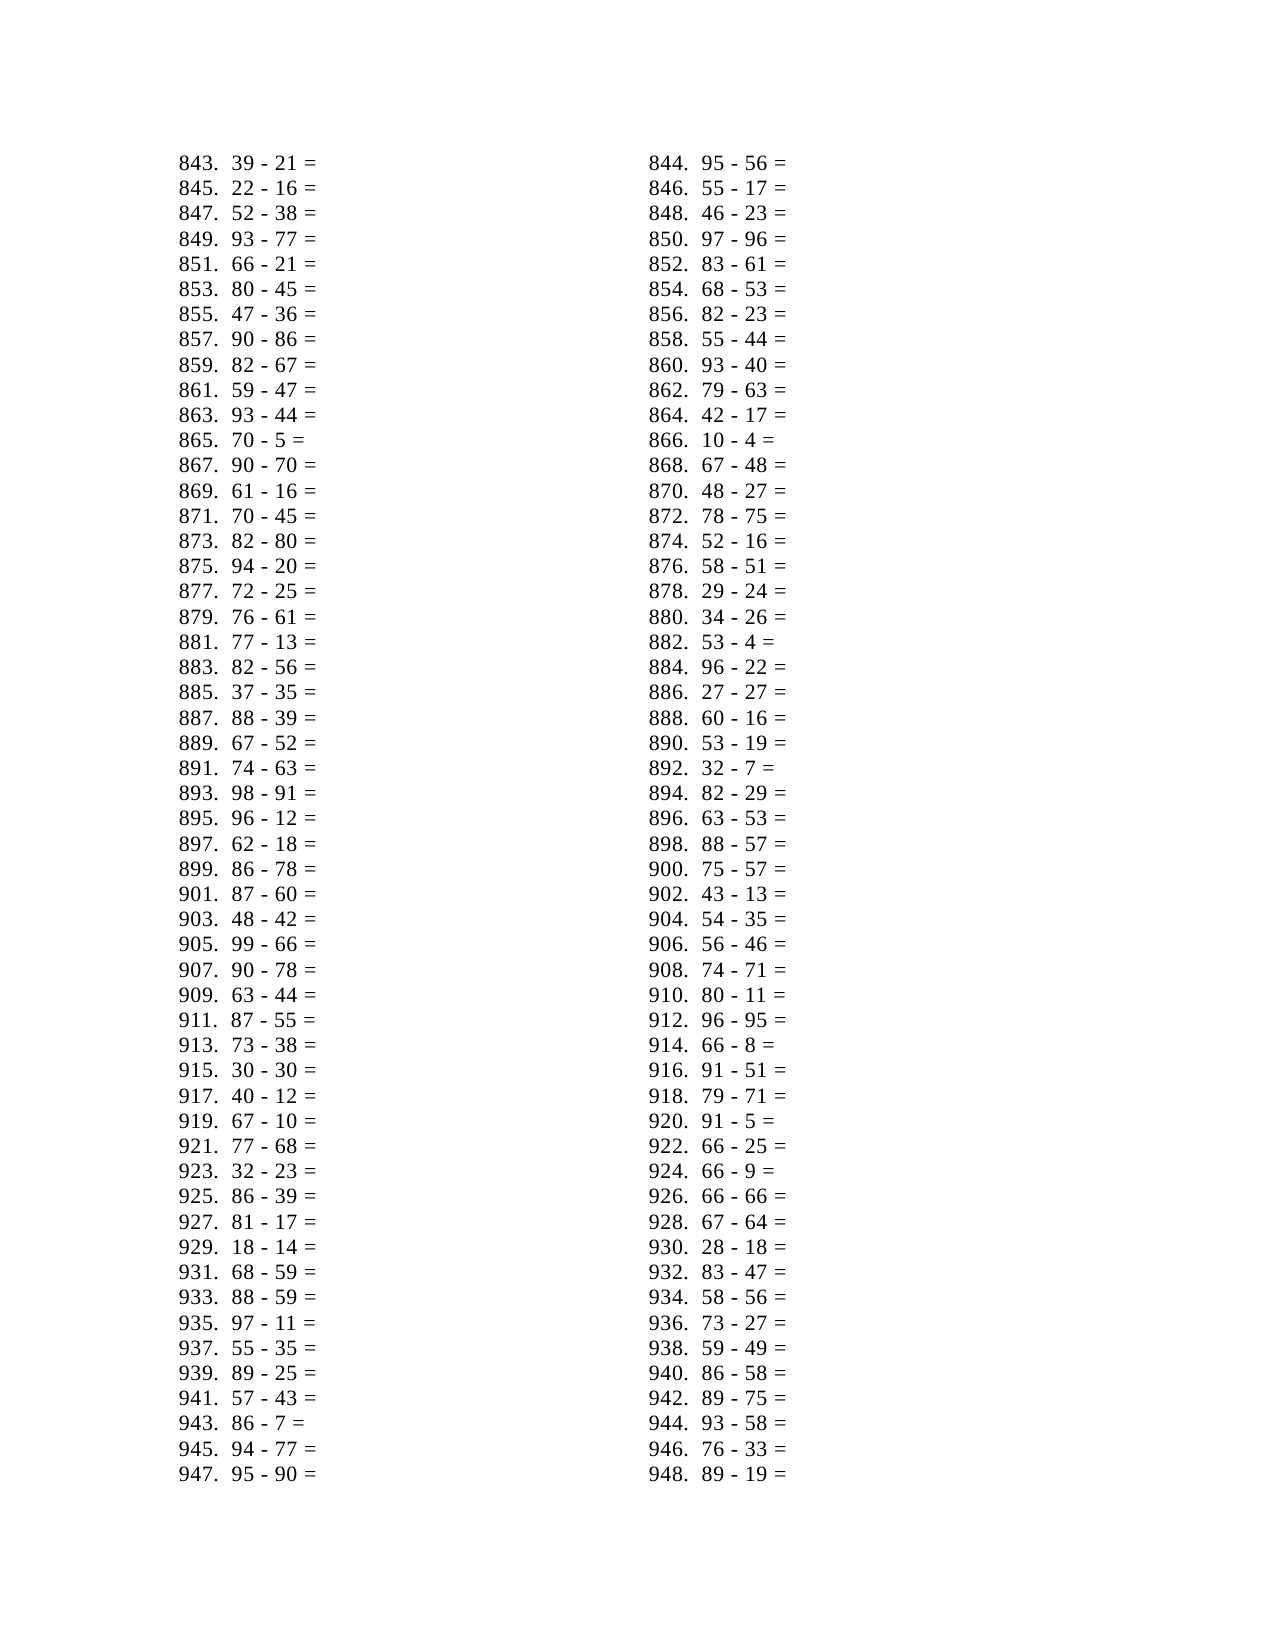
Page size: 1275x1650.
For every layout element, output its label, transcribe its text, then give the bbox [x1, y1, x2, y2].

table_cell 935. 97 - 11 = [168, 1335, 637, 1360]
table_cell 867. 90 - 70 = [168, 478, 637, 503]
table_cell 941. 57 - 43 = [168, 1410, 637, 1436]
table_cell 874. 52 - 16 = [638, 553, 1107, 578]
table_cell 843. 39 - 21 = [168, 175, 637, 200]
table_cell 845. 22 - 16 = [168, 200, 637, 226]
table_cell 855. 47 - 36 = [168, 326, 637, 352]
table_cell 875. 94 - 20 = [168, 579, 637, 604]
table_cell 934. 58 - 56 = [638, 1310, 1107, 1335]
table_cell 937. 55 - 35 = [168, 1360, 637, 1385]
table_cell 932. 83 - 47 = [638, 1284, 1107, 1309]
table_cell 856. 82 - 23 = [638, 326, 1107, 352]
table_cell 946. 76 - 33 = [638, 1461, 1107, 1486]
table_cell 907. 90 - 78 = [168, 982, 637, 1007]
table_cell 860. 93 - 40 = [638, 377, 1107, 402]
table_cell 919. 67 - 10 = [168, 1133, 637, 1158]
table_cell 868. 67 - 48 = [638, 478, 1107, 503]
table_cell 910. 80 - 11 = [638, 1007, 1107, 1032]
table_cell 878. 29 - 24 = [638, 604, 1107, 629]
table_cell 914. 66 - 8 = [638, 1058, 1107, 1083]
table_cell 926. 66 - 66 = [638, 1209, 1107, 1234]
table_cell 931. 68 - 59 = [168, 1284, 637, 1309]
table_cell 846. 55 - 17 = [638, 200, 1107, 226]
table_cell 906. 56 - 46 = [638, 957, 1107, 982]
table_cell 876. 58 - 51 = [638, 579, 1107, 604]
table_cell 892. 32 - 7 = [638, 780, 1107, 805]
table_cell 890. 53 - 19 = [638, 755, 1107, 780]
table_cell 911. 87 - 55 = [168, 1032, 637, 1057]
table_cell 872. 78 - 75 = [638, 528, 1107, 553]
table_cell 879. 76 - 61 = [168, 629, 637, 654]
table_cell 927. 81 - 17 = [168, 1234, 637, 1259]
table_cell 842. 77 - 62 = [638, 150, 1107, 175]
table_cell 853. 80 - 45 = [168, 301, 637, 326]
table_cell 908. 74 - 71 = [638, 982, 1107, 1007]
table_cell 882. 53 - 4 = [638, 654, 1107, 679]
table_cell 903. 48 - 42 = [168, 931, 637, 957]
table_cell 888. 60 - 16 = [638, 730, 1107, 755]
table_cell 857. 90 - 86 = [168, 352, 637, 377]
table_cell 924. 66 - 9 = [638, 1184, 1107, 1209]
table_cell 921. 77 - 68 = [168, 1158, 637, 1183]
table_cell 896. 63 - 53 = [638, 831, 1107, 856]
table_cell 863. 93 - 44 = [168, 427, 637, 452]
table_cell 899. 86 - 78 = [168, 881, 637, 906]
table_cell 849. 93 - 77 = [168, 251, 637, 276]
table_cell 945. 94 - 77 = [168, 1461, 637, 1486]
table_cell 901. 87 - 60 = [168, 906, 637, 931]
table_cell 905. 99 - 66 = [168, 957, 637, 982]
table_cell 841. 46 - 11 = [168, 150, 637, 175]
table_cell 858. 55 - 44 = [638, 352, 1107, 377]
table_cell 851. 66 - 21 = [168, 276, 637, 301]
table_cell 930. 28 - 18 = [638, 1259, 1107, 1284]
table_cell 862. 79 - 63 = [638, 402, 1107, 427]
table_cell 864. 42 - 17 = [638, 427, 1107, 452]
table_cell 894. 82 - 29 = [638, 805, 1107, 831]
table_cell 940. 86 - 58 = [638, 1385, 1107, 1410]
table_cell 886. 27 - 27 = [638, 705, 1107, 730]
table_cell 885. 37 - 35 = [168, 705, 637, 730]
table_cell 873. 82 - 80 = [168, 553, 637, 578]
table_cell 887. 88 - 39 = [168, 730, 637, 755]
table_cell 891. 74 - 63 = [168, 780, 637, 805]
table_cell 866. 10 - 4 = [638, 453, 1107, 478]
table_cell 915. 30 - 30 = [168, 1083, 637, 1108]
table_cell 939. 89 - 25 = [168, 1385, 637, 1410]
table_cell 898. 88 - 57 = [638, 856, 1107, 881]
table_cell 933. 88 - 59 = [168, 1310, 637, 1335]
table_cell 938. 59 - 49 = [638, 1360, 1107, 1385]
table_cell 884. 96 - 22 = [638, 679, 1107, 704]
table_cell 847. 52 - 38 = [168, 226, 637, 251]
table_cell 925. 86 - 39 = [168, 1209, 637, 1234]
table_cell 861. 59 - 47 = [168, 402, 637, 427]
table_cell 859. 82 - 67 = [168, 377, 637, 402]
table_cell 869. 61 - 16 = [168, 503, 637, 528]
table_cell 922. 66 - 25 = [638, 1158, 1107, 1183]
table_cell 916. 91 - 51 = [638, 1083, 1107, 1108]
table_cell 854. 68 - 53 = [638, 301, 1107, 326]
table_cell 877. 72 - 25 = [168, 604, 637, 629]
table_cell 848. 46 - 23 = [638, 226, 1107, 251]
table_cell 881. 77 - 13 = [168, 654, 637, 679]
table_cell 850. 97 - 96 = [638, 251, 1107, 276]
table_cell 929. 18 - 14 = [168, 1259, 637, 1284]
table_cell 917. 40 - 12 = [168, 1108, 637, 1133]
table_cell 852. 83 - 61 = [638, 276, 1107, 301]
table_cell 912. 96 - 95 = [638, 1032, 1107, 1057]
table_cell 920. 91 - 5 = [638, 1133, 1107, 1158]
table_cell 900. 75 - 57 = [638, 881, 1107, 906]
table_cell 865. 70 - 5 = [168, 453, 637, 478]
table_cell 844. 95 - 56 = [638, 175, 1107, 200]
table_cell 895. 96 - 12 = [168, 831, 637, 856]
table_cell 893. 98 - 91 = [168, 805, 637, 831]
table_cell 902. 43 - 13 = [638, 906, 1107, 931]
table_cell 880. 34 - 26 = [638, 629, 1107, 654]
table_cell 944. 93 - 58 = [638, 1436, 1107, 1461]
table_cell 918. 79 - 71 = [638, 1108, 1107, 1133]
table_cell 904. 54 - 35 = [638, 931, 1107, 957]
table_cell 889. 67 - 52 = [168, 755, 637, 780]
table_cell 928. 67 - 64 = [638, 1234, 1107, 1259]
table_cell 936. 73 - 27 = [638, 1335, 1107, 1360]
table_cell 870. 48 - 27 = [638, 503, 1107, 528]
table_cell 913. 73 - 38 = [168, 1058, 637, 1083]
table_cell 909. 63 - 44 = [168, 1007, 637, 1032]
table_cell 923. 32 - 23 = [168, 1184, 637, 1209]
table_cell 871. 70 - 45 = [168, 528, 637, 553]
table_cell 897. 62 - 18 = [168, 856, 637, 881]
table_cell 943. 86 - 7 = [168, 1436, 637, 1461]
table_cell 883. 82 - 56 = [168, 679, 637, 704]
table_cell 942. 89 - 75 = [638, 1410, 1107, 1436]
